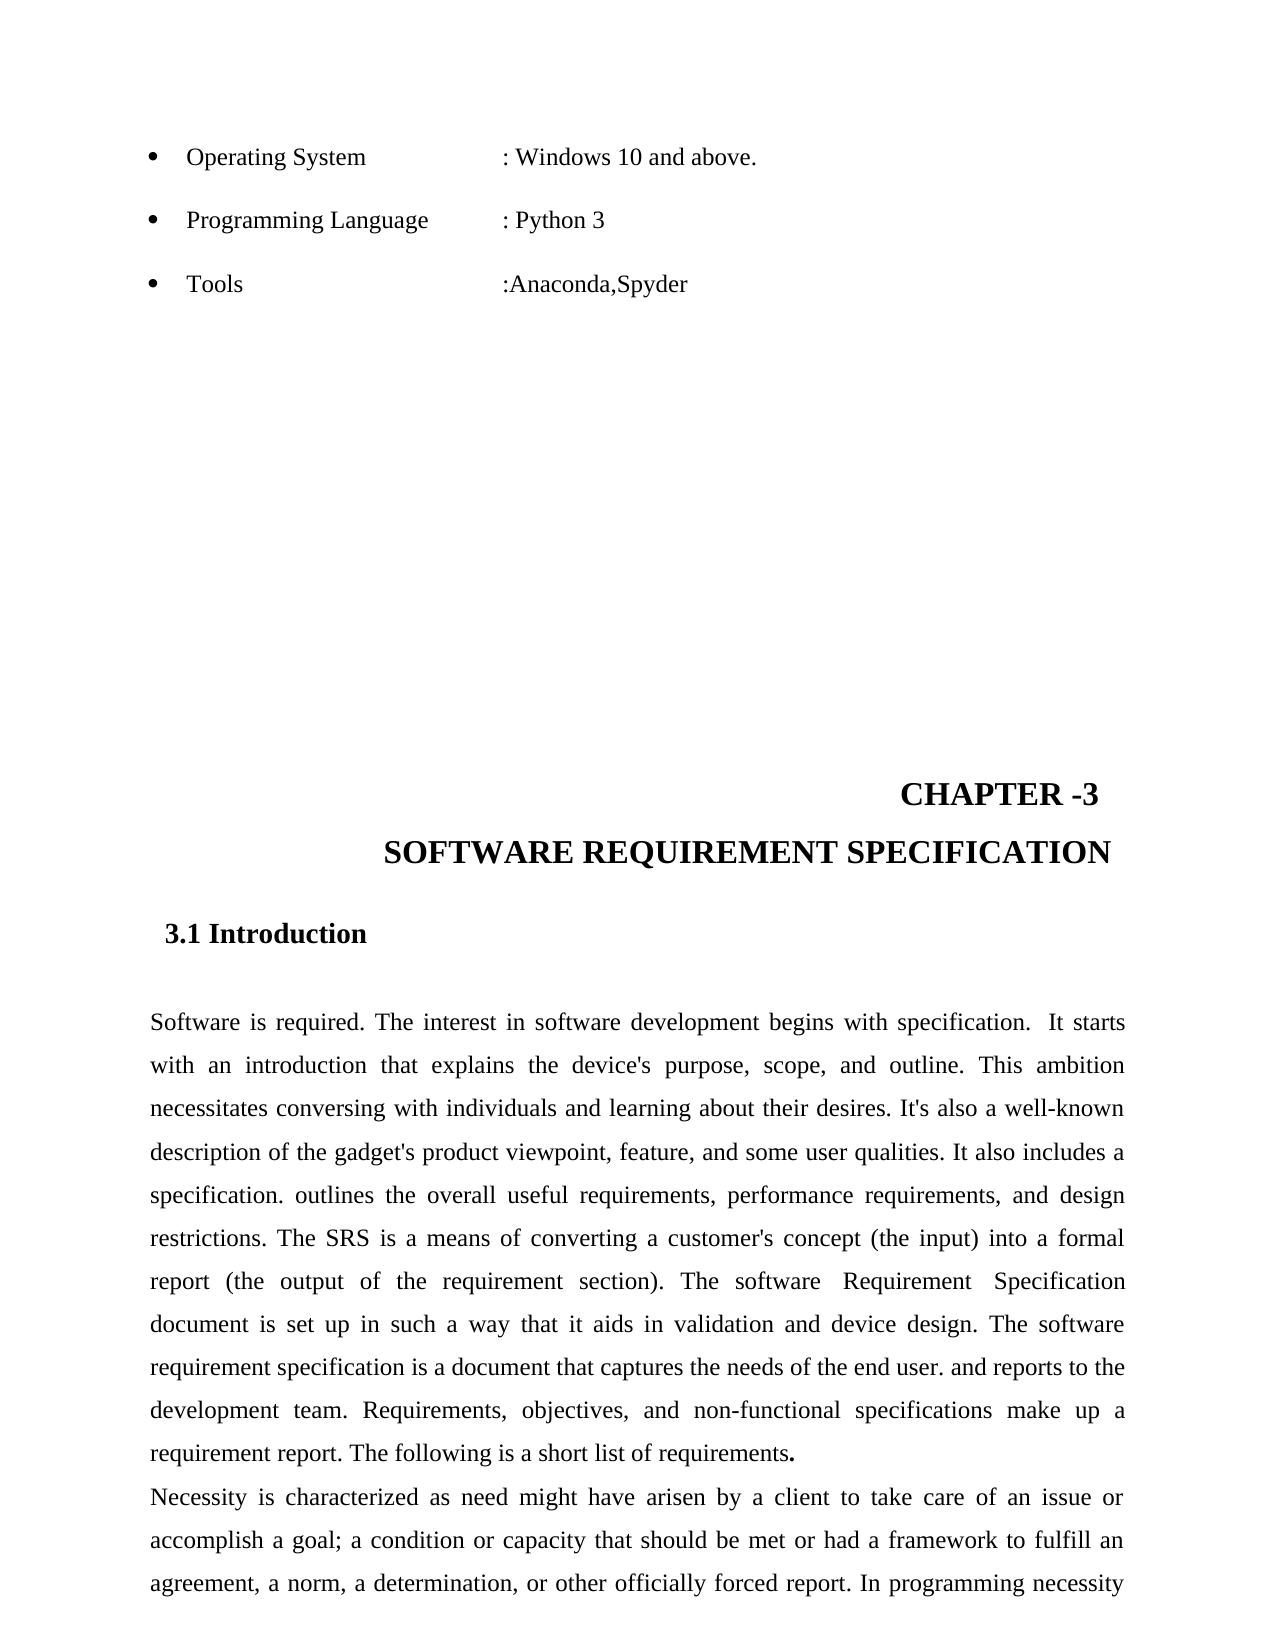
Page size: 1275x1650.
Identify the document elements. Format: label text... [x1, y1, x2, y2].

subtitle 3.1 Introduction [127, 916, 1256, 950]
list Operating System : Windows 10 and above. [149, 142, 1256, 170]
list Tools :Anaconda,Spyder [149, 269, 1256, 298]
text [150, 1482, 1126, 1597]
list Programming Language : Python 3 [149, 206, 1256, 234]
text Software is required. The interest in software development begins with specification. It starts with an introduction that explains the device's purpose, scope, and outline. This ambition necessitates conversing with individuals and learning about their desires. It's also a well-known description of the gadget's product viewpoint, feature, and some user qualities. It also includes a specification. outlines the overall useful requirements, performance requirements, and design restrictions. The SRS is a means of converting a customer's concept (the input) into a formal report (the output of the requirement section). The software Requirement Specification document is set up in such a way that it aids in validation and device design. The software requirement specification is a document that captures the needs of the end user. and reports to the development team. Requirements, objectives, and non-functional specifications make up a requirement report. The following is a short list of requirements. [150, 1007, 1126, 1467]
subtitle CHAPTER -3 SOFTWARE REQUIREMENT SPECIFICATION [383, 775, 1112, 871]
